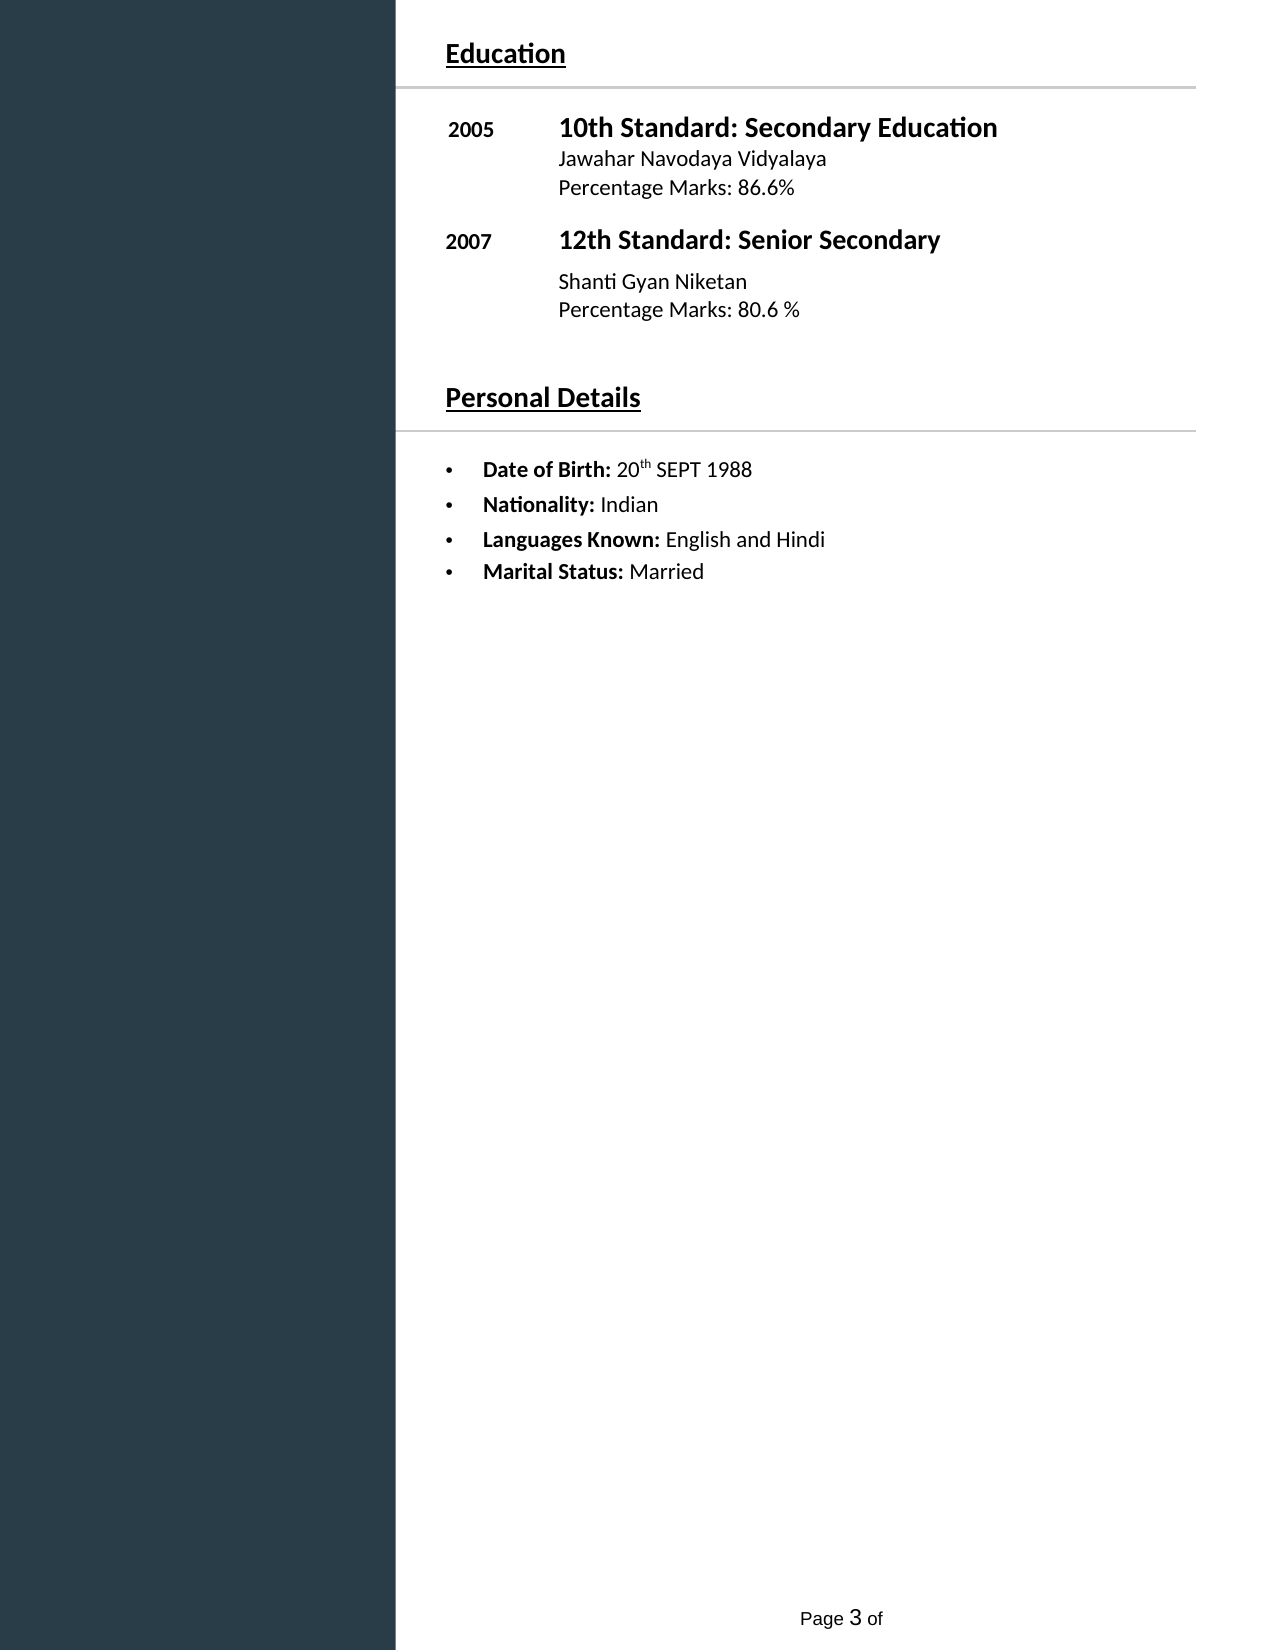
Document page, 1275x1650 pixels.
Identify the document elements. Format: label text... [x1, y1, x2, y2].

text Percentage Marks: 80.6 % [558, 296, 1235, 323]
text Shanti Gyan Niketan [558, 267, 1235, 296]
text Education [445, 36, 1235, 71]
text Jawahar Navodaya Vidyalaya [483, 144, 1235, 173]
text 2007 12th Standard: Senior Secondary [445, 222, 1235, 257]
list Languages Known: English and Hindi [445, 525, 1235, 553]
list Nationality: Indian [445, 490, 1235, 518]
list Marital Status: Married [445, 557, 1235, 585]
text 2005 10th Standard: Secondary Education [33, 109, 1235, 144]
text Percentage Marks: 86.6% [558, 173, 1235, 201]
list Date of Birth: 20th SEPT 1988 [445, 455, 1235, 483]
picture [396, 85, 1196, 89]
text Personal Details [445, 379, 1235, 415]
